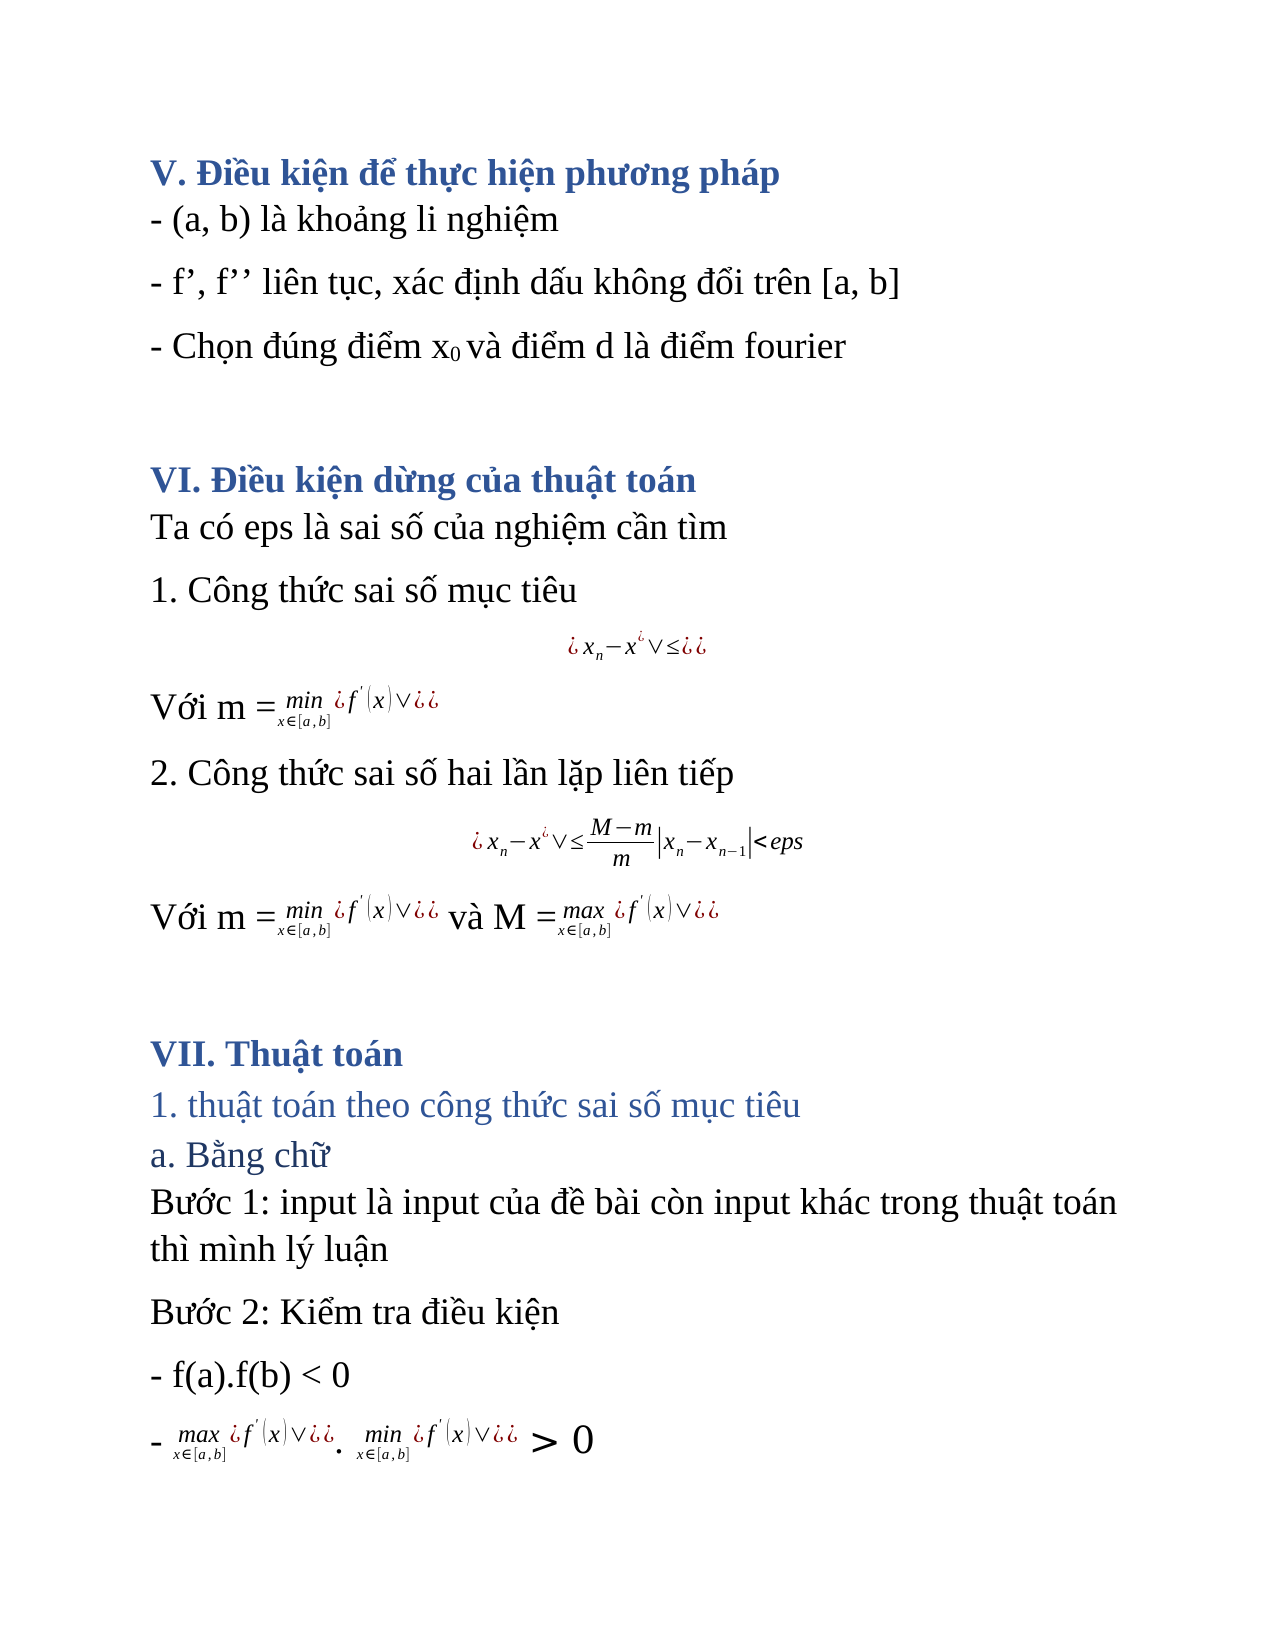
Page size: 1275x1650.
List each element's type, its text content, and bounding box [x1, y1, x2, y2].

text 1. Công thức sai số mục tiêu [150, 568, 1125, 611]
subtitle 1. thuật toán theo công thức sai số mục tiêu [150, 1082, 1125, 1125]
subtitle VII. Thuật toán [150, 1031, 1125, 1074]
subtitle V. Điều kiện để thực hiện phương pháp [150, 150, 1125, 193]
text - Chọn đúng điểm x0 và điểm d là điểm fourier [150, 323, 1125, 366]
subtitle VI. Điều kiện dừng của thuật toán [150, 458, 1125, 501]
subtitle a. Bằng chữ [150, 1133, 1125, 1176]
text Bước 1: input là input của đề bài còn input khác trong thuật toán thì mình lý luận [150, 1179, 1125, 1269]
text Ta có eps là sai số của nghiệm cần tìm [150, 504, 1125, 547]
text - (a, b) là khoảng li nghiệm [150, 197, 1125, 240]
text - f(a).f(b) < 0 [150, 1352, 1125, 1396]
text Với m = và M = [150, 892, 1125, 940]
text Bước 2: Kiểm tra điều kiện [150, 1289, 1125, 1332]
text 2. Công thức sai số hai lần lặp liên tiếp [150, 751, 1125, 794]
text - f’, f’’ liên tục, xác định dấu không đổi trên [a, b] [150, 260, 1125, 303]
text - . > 0 [150, 1416, 1125, 1464]
text Với m = [150, 682, 1125, 730]
